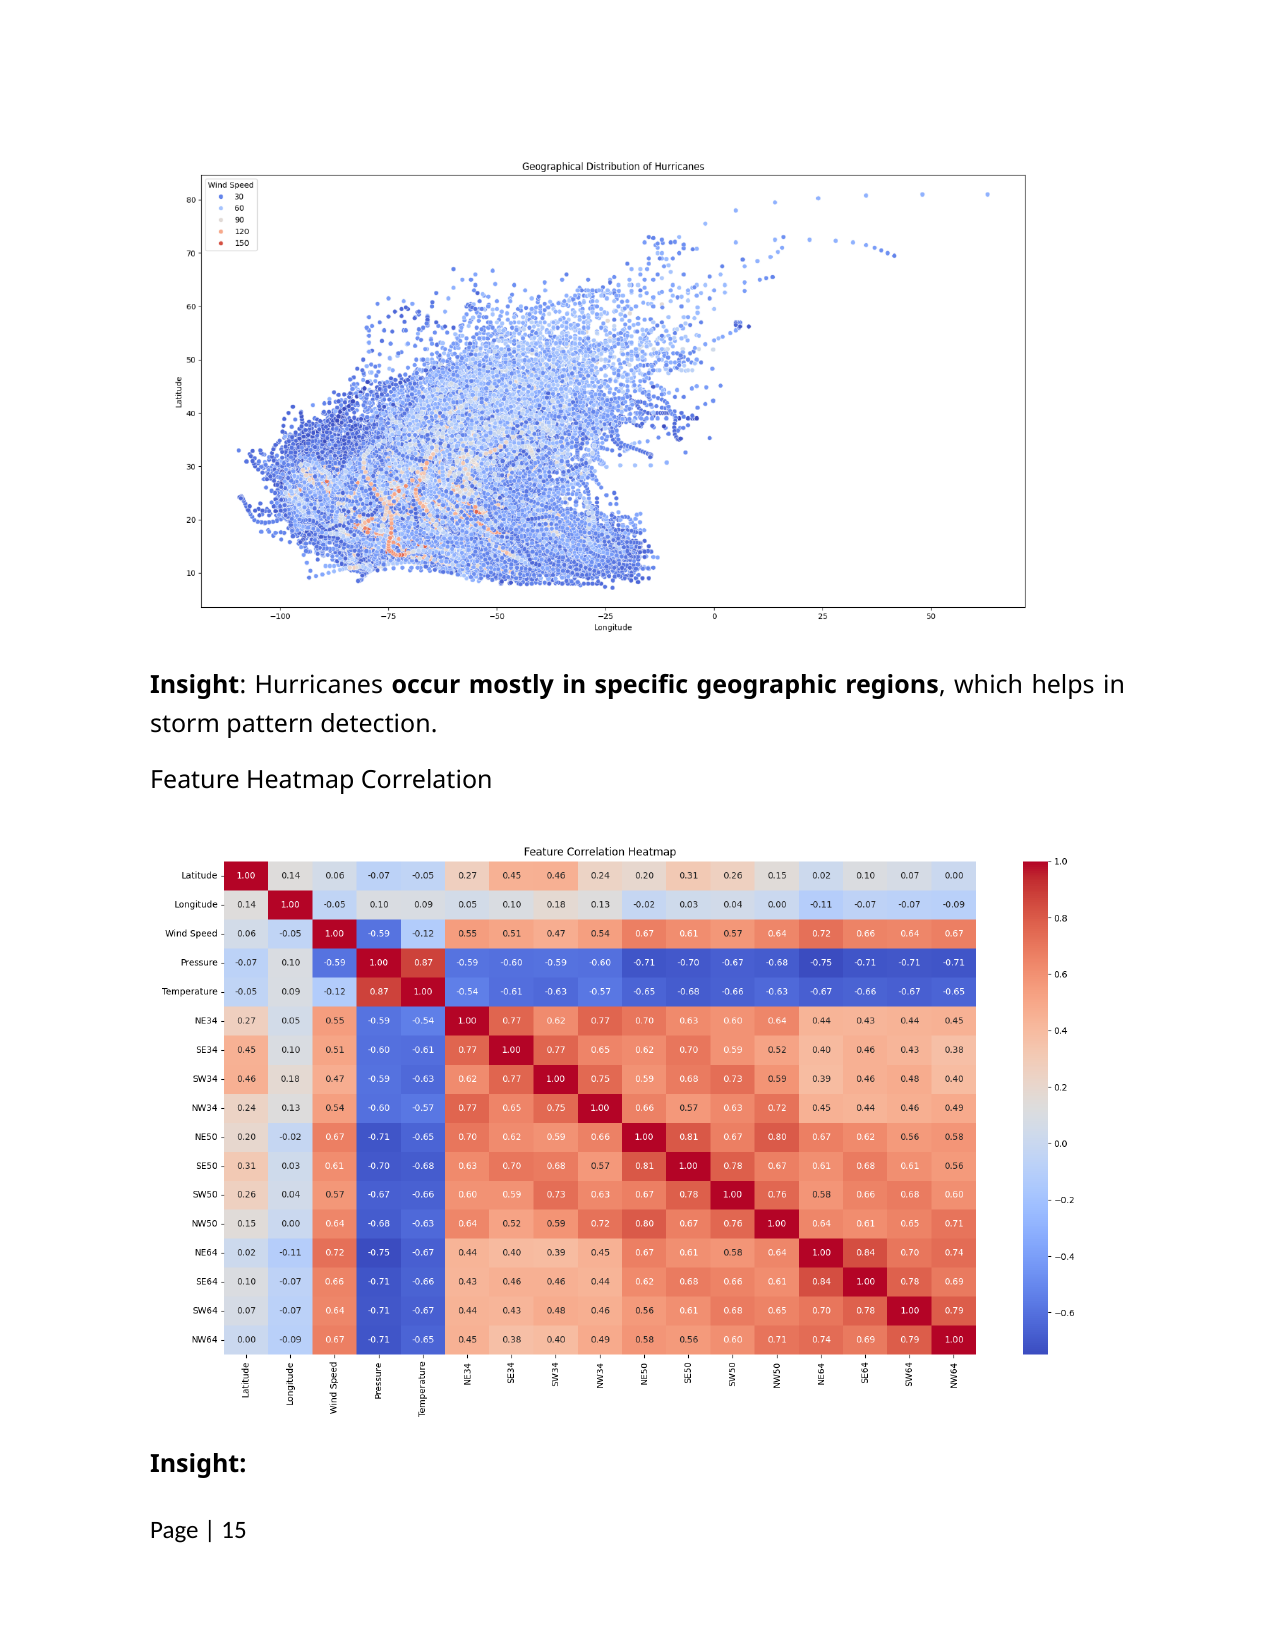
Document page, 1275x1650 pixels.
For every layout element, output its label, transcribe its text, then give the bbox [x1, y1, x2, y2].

text Insight: Hurricanes occur mostly in specific geographic regions, which helps in storm pattern detection. [150, 666, 1125, 740]
picture [150, 817, 1132, 1425]
text Feature Heatmap Correlation [150, 761, 1125, 796]
text Insight: [150, 1446, 1125, 1480]
picture [150, 150, 1053, 646]
